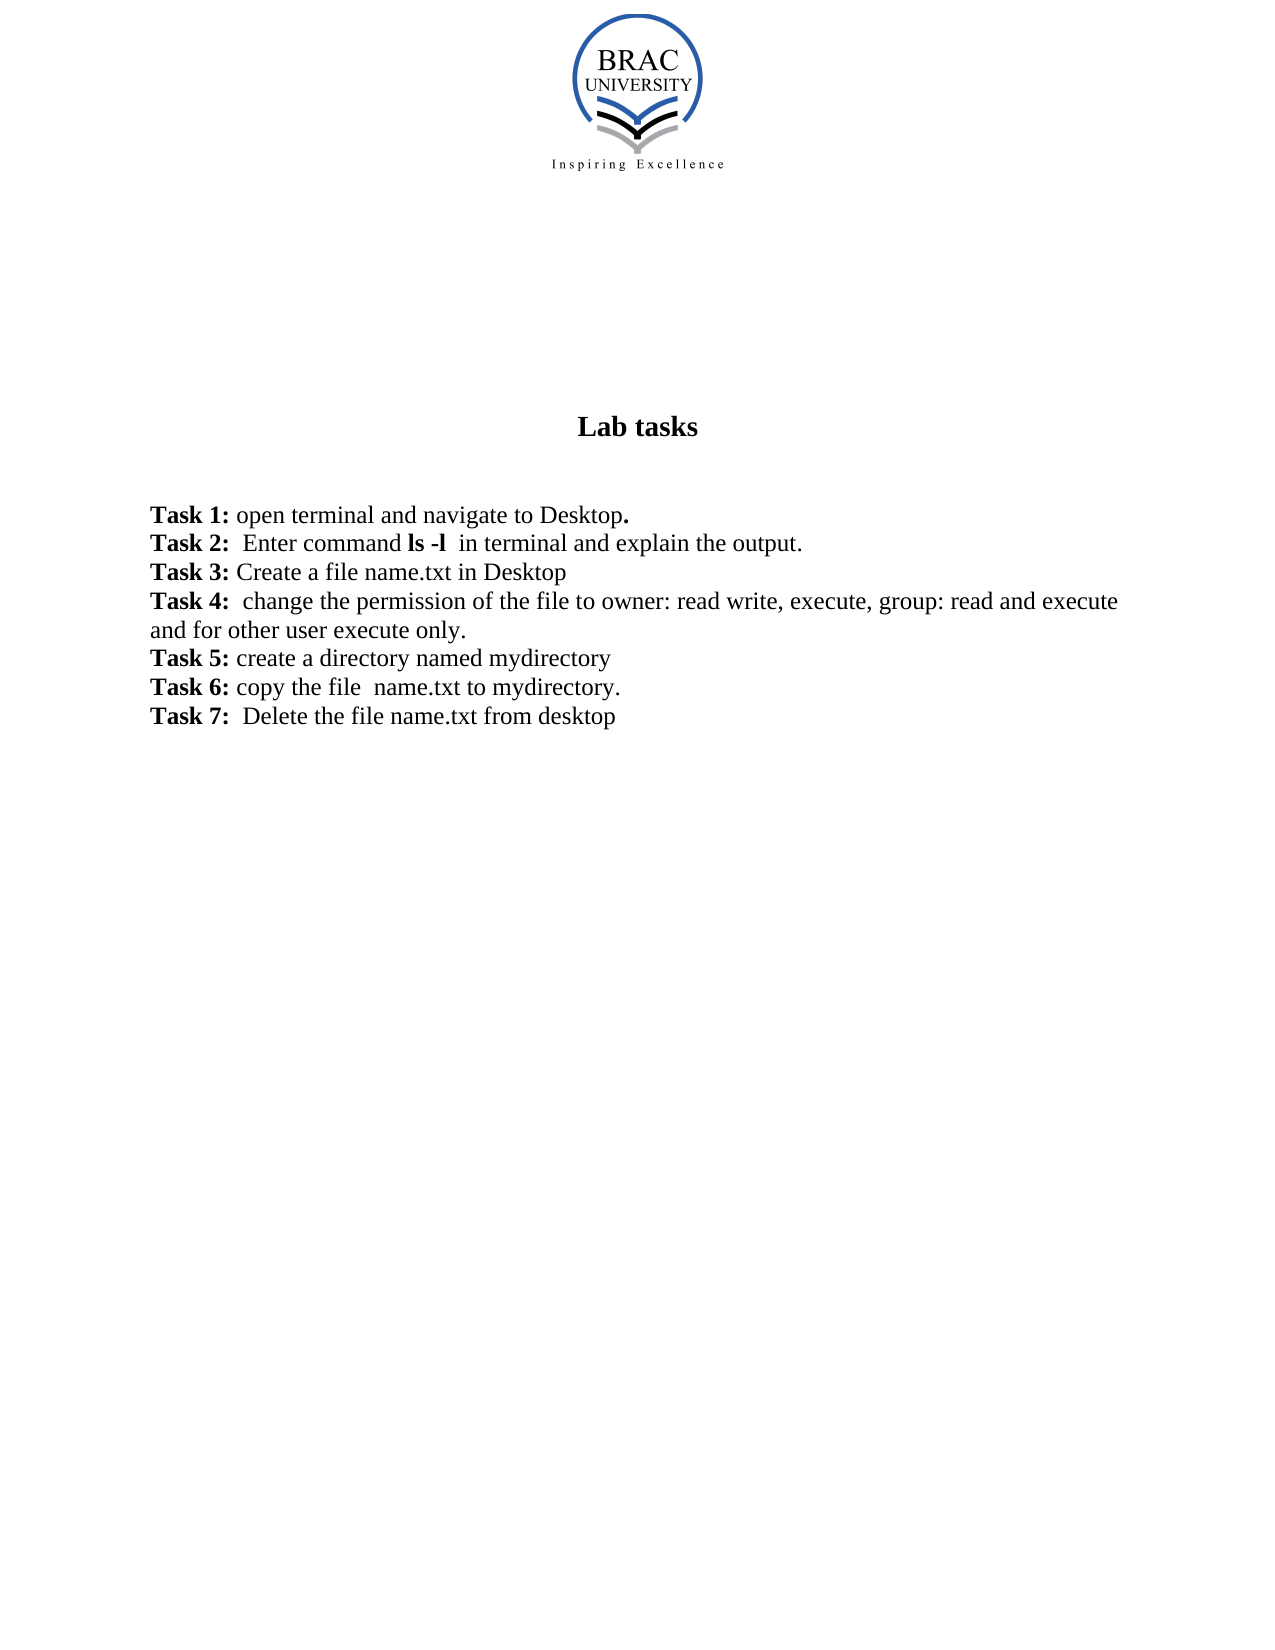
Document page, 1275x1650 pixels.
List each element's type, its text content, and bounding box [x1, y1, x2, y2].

text Task 7: Delete the file name.txt from desktop [150, 701, 1125, 730]
text Task 3: Create a file name.txt in Desktop [150, 557, 1125, 586]
text Task 2: Enter command ls -l in terminal and explain the output. [150, 528, 1125, 557]
text Lab tasks [150, 409, 1125, 442]
picture [552, 14, 723, 171]
text Task 5: create a directory named mydirectory [150, 643, 1125, 672]
text Task 6: copy the file name.txt to mydirectory. [150, 672, 1125, 701]
text Task 1: open terminal and navigate to Desktop. [150, 500, 1125, 528]
text Task 4: change the permission of the file to owner: read write, execute, group: read and execute and for other user execute only. [150, 586, 1125, 643]
